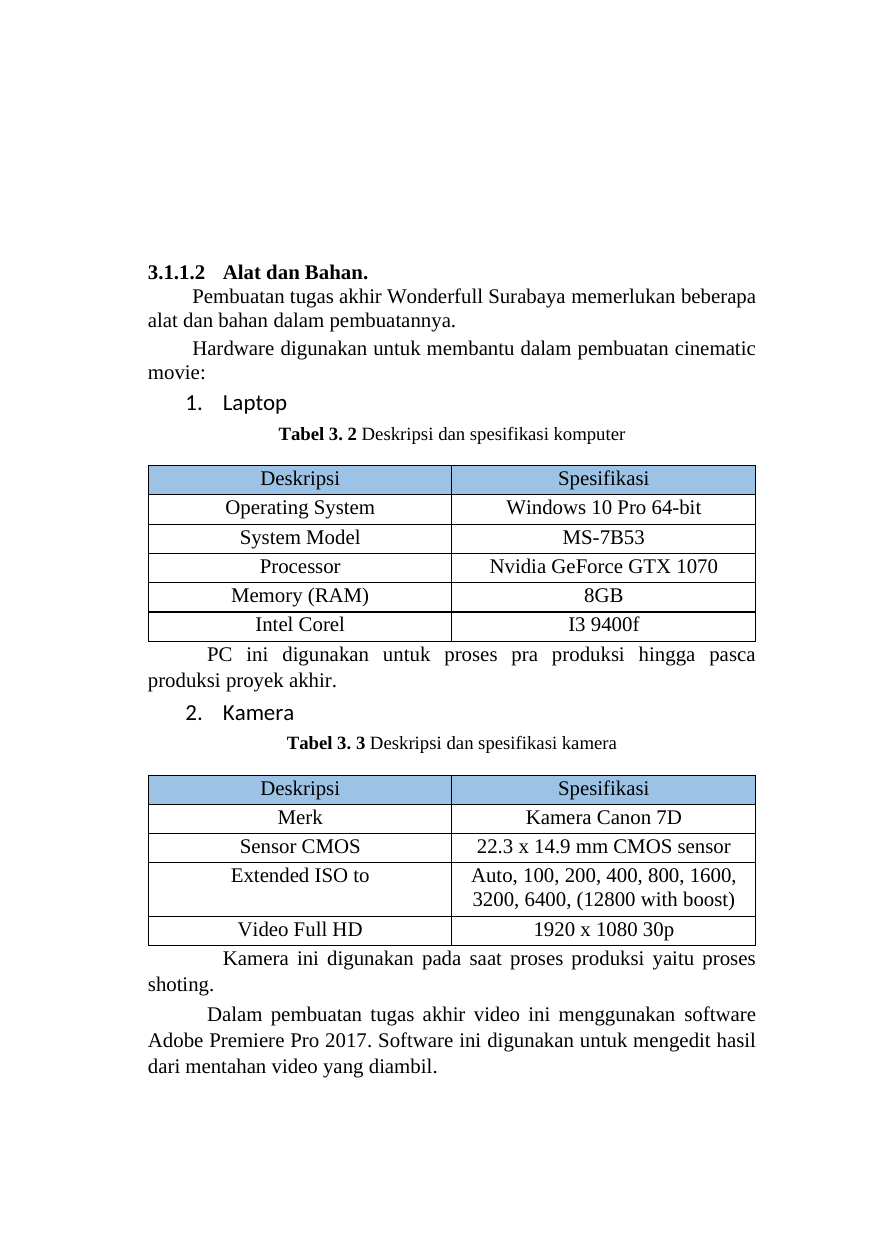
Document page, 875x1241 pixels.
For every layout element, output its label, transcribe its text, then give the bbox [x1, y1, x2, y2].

table_cell Extended ISO to [149, 863, 451, 916]
text Hardware digunakan untuk membantu dalam pembuatan cinematic movie: [148, 336, 756, 384]
table_cell Intel Corel [149, 613, 451, 641]
table_cell 22.3 x 14.9 mm CMOS sensor [452, 834, 755, 862]
table_cell Auto, 100, 200, 400, 800, 1600, 3200, 6400, (12800 with boost) [452, 863, 755, 916]
table_header Deskripsi [149, 466, 451, 494]
table_cell Processor [149, 554, 451, 582]
text Tabel 3. 3 Deskripsi dan spesifikasi kamera [148, 732, 756, 754]
table_header Spesifikasi [452, 466, 755, 494]
table_cell MS-7B53 [452, 525, 755, 553]
table_cell Kamera Canon 7D [452, 805, 755, 833]
table_cell Memory (RAM) [149, 583, 451, 611]
table_cell Merk [149, 805, 451, 833]
subtitle 3.1.1.2 Alat dan Bahan. [148, 259, 756, 284]
list Laptop [185, 388, 756, 416]
table_header Spesifikasi [452, 776, 755, 804]
table_cell System Model [149, 525, 451, 553]
table_cell I3 9400f [452, 613, 755, 641]
table_cell 1920 x 1080 30p [452, 917, 755, 945]
table_cell 8GB [452, 583, 755, 611]
text Pembuatan tugas akhir Wonderfull Surabaya memerlukan beberapa alat dan bahan dalam pembuatannya. [148, 284, 756, 332]
table_cell Operating System [149, 495, 451, 523]
table_cell Windows 10 Pro 64-bit [452, 495, 755, 523]
table_cell Nvidia GeForce GTX 1070 [452, 554, 755, 582]
text Dalam pembuatan tugas akhir video ini menggunakan software Adobe Premiere Pro 2017. Software ini digunakan untuk mengedit hasil dari mentahan video yang diambil. [148, 1002, 756, 1078]
text PC ini digunakan untuk proses pra produksi hingga pasca produksi proyek akhir. [148, 642, 756, 692]
text Tabel 3. 2 Deskripsi dan spesifikasi komputer [148, 423, 756, 444]
text Kamera ini digunakan pada saat proses produksi yaitu proses shoting. [148, 946, 756, 996]
list Kamera [185, 698, 756, 726]
table_cell Video Full HD [149, 917, 451, 945]
table_header Deskripsi [149, 776, 451, 804]
table_cell Sensor CMOS [149, 834, 451, 862]
